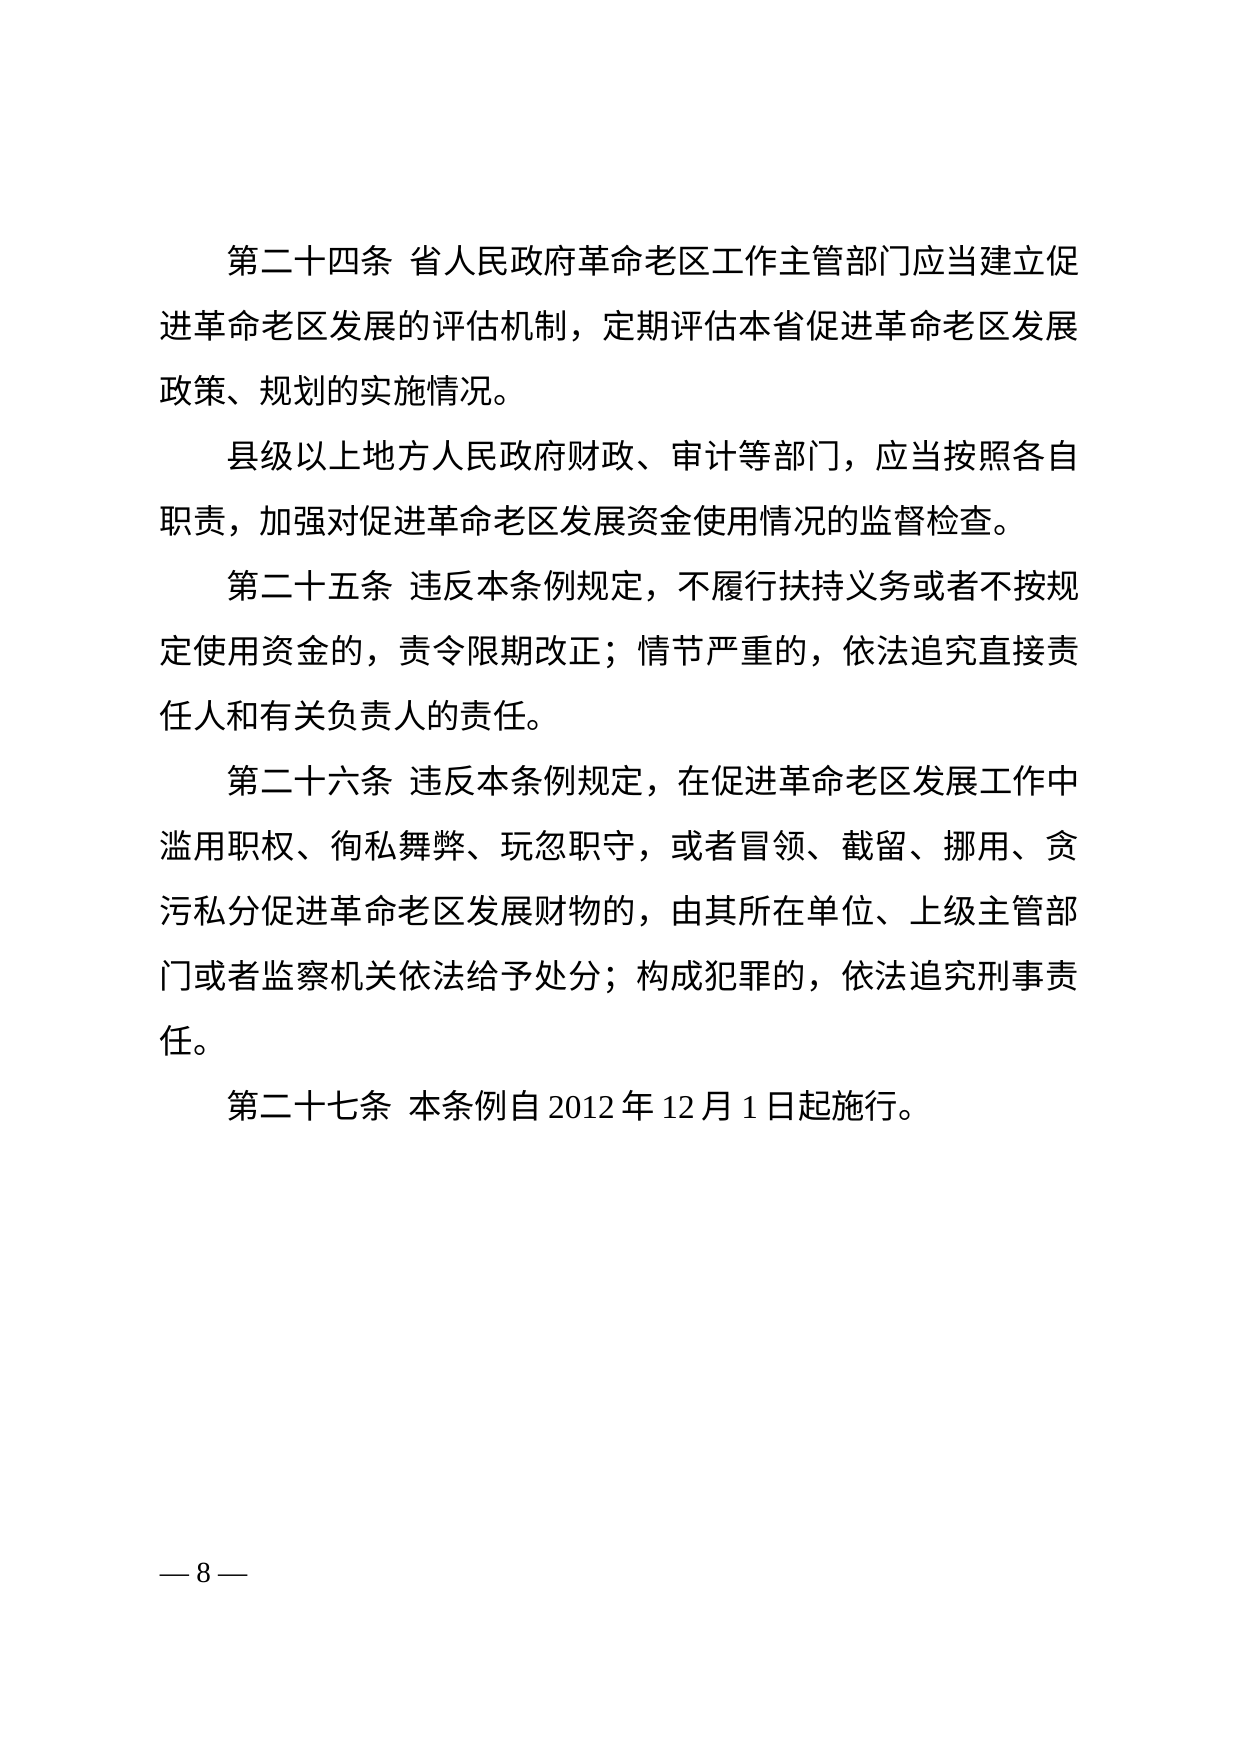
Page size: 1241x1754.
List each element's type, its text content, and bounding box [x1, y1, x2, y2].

text 第二十六条 违反本条例规定，在促进革命老区发展工作中滥用职权、徇私舞弊、玩忽职守，或者冒领、截留、挪用、贪污私分促进革命老区发展财物的，由其所在单位、上级主管部门或者监察机关依法给予处分；构成犯罪的，依法追究刑事责任。 [159, 747, 1081, 1072]
text 第二十七条 本条例自2012年12月1日起施行。 [159, 1072, 1081, 1137]
text 县级以上地方人民政府财政、审计等部门，应当按照各自职责，加强对促进革命老区发展资金使用情况的监督检查。 [159, 422, 1081, 552]
text 第二十五条 违反本条例规定，不履行扶持义务或者不按规定使用资金的，责令限期改正；情节严重的，依法追究直接责任人和有关负责人的责任。 [159, 552, 1081, 747]
text 第二十四条 省人民政府革命老区工作主管部门应当建立促进革命老区发展的评估机制，定期评估本省促进革命老区发展政策、规划的实施情况。 [159, 227, 1081, 422]
